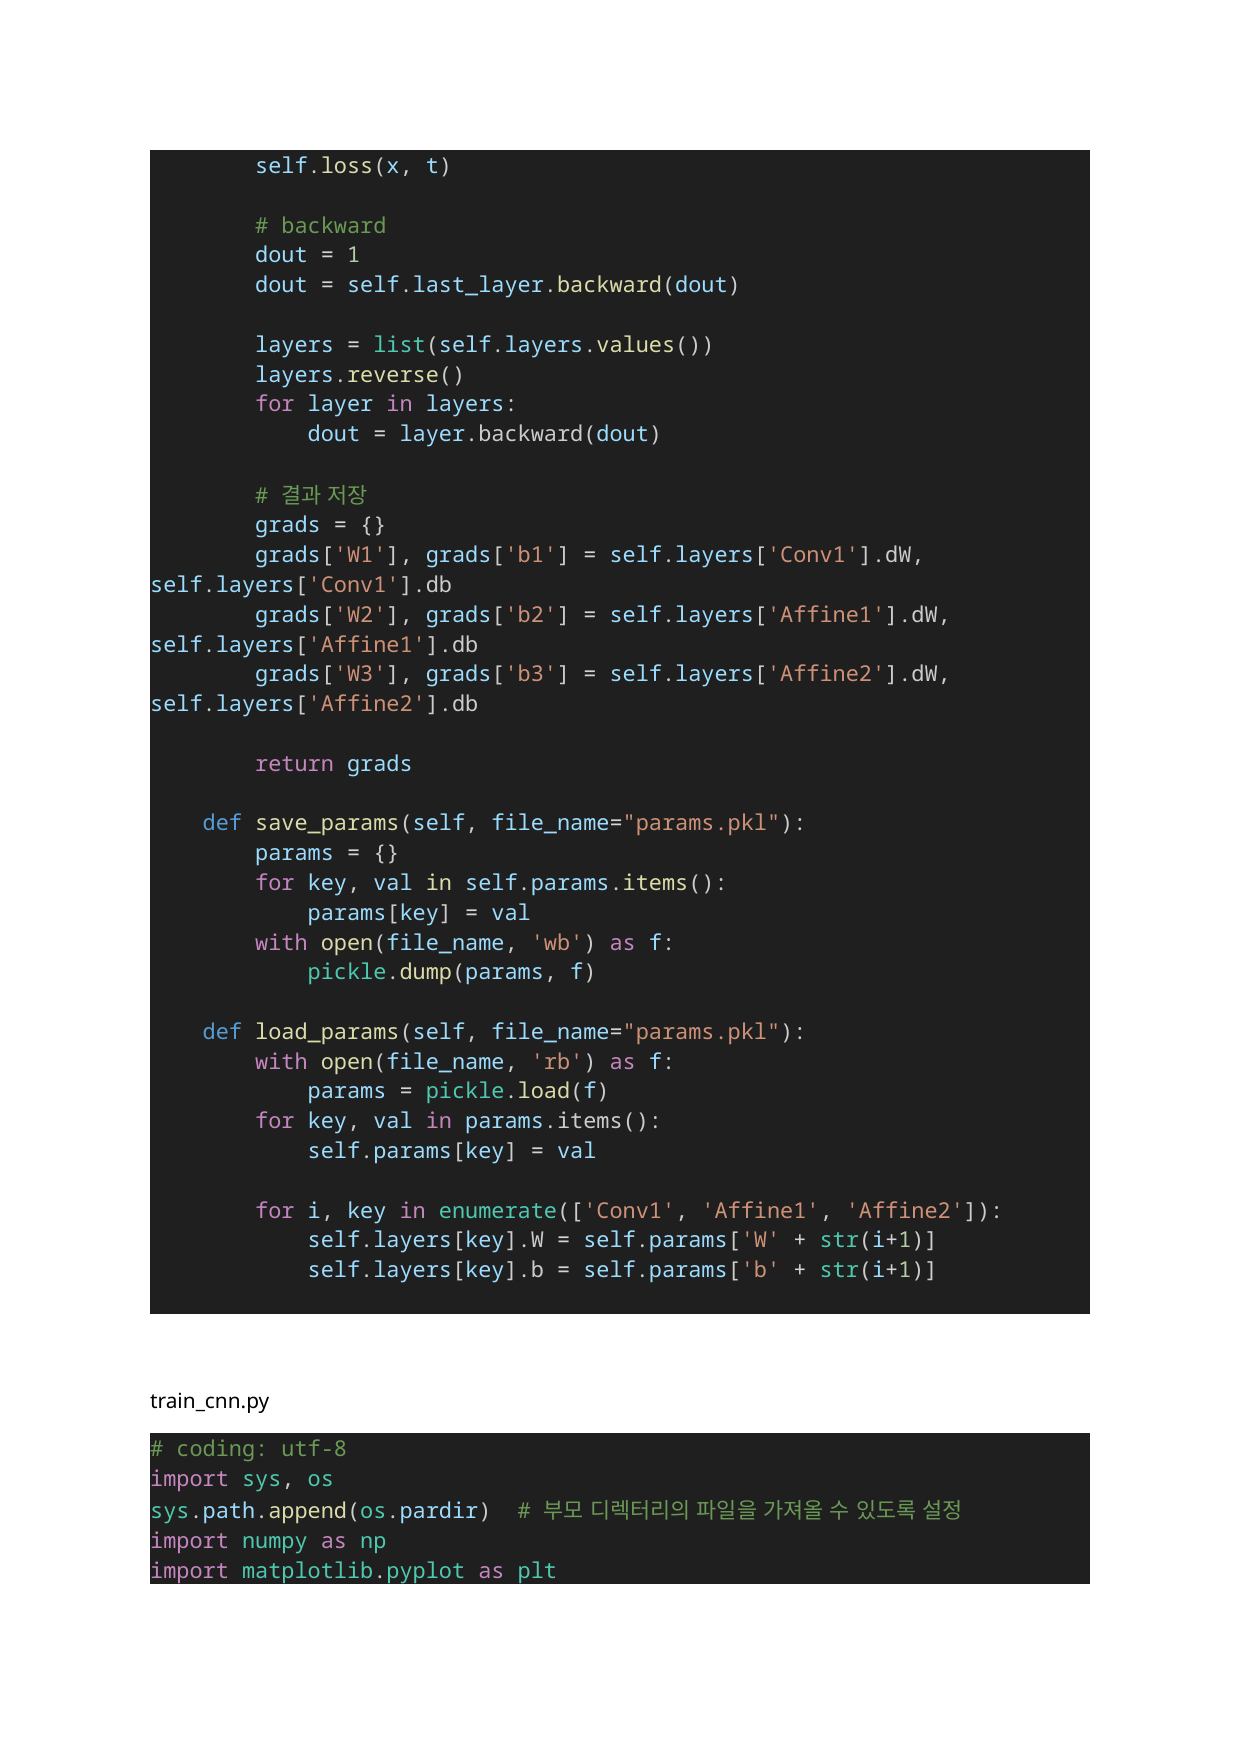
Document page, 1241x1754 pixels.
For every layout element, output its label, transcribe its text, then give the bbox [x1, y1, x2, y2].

text self.layers[key].W = self.params['W' + str(i+1)] [150, 1224, 1090, 1254]
text dout = layer.backward(dout) [150, 418, 1090, 448]
text grads = {} [150, 509, 1090, 539]
text import matplotlib.pyplot as plt [150, 1554, 1090, 1584]
text self.layers[key].b = self.params['b' + str(i+1)] [150, 1254, 1090, 1284]
text grads['W3'], grads['b3'] = self.layers['Affine2'].dW, self.layers['Affine2'].db [150, 658, 1090, 718]
text dout = 1 [150, 239, 1090, 269]
text dout = self.last_layer.backward(dout) [150, 269, 1090, 299]
text self.params[key] = val [150, 1135, 1090, 1165]
text # 결과 저장 [150, 478, 1090, 509]
text self.loss(x, t) [150, 150, 1090, 180]
text sys.path.append(os.pardir) # 부모 디렉터리의 파일을 가져올 수 있도록 설정 [150, 1493, 1090, 1525]
text params = {} [150, 837, 1090, 867]
text import numpy as np [150, 1525, 1090, 1554]
text with open(file_name, 'rb') as f: [150, 1046, 1090, 1076]
text for key, val in self.params.items(): [150, 867, 1090, 897]
text return grads [150, 748, 1090, 778]
text grads['W2'], grads['b2'] = self.layers['Affine1'].dW, self.layers['Affine1'].db [150, 599, 1090, 658]
text import sys, os [150, 1463, 1090, 1493]
text def save_params(self, file_name="params.pkl"): [150, 807, 1090, 837]
text for layer in layers: [150, 388, 1090, 418]
text params = pickle.load(f) [150, 1076, 1090, 1105]
text with open(file_name, 'wb') as f: [150, 927, 1090, 956]
text # coding: utf-8 [150, 1433, 1090, 1463]
text train_cnn.py [150, 1386, 1090, 1414]
text layers.reverse() [150, 358, 1090, 388]
text def load_params(self, file_name="params.pkl"): [150, 1016, 1090, 1046]
text pickle.dump(params, f) [150, 956, 1090, 986]
text layers = list(self.layers.values()) [150, 329, 1090, 358]
text for i, key in enumerate(['Conv1', 'Affine1', 'Affine2']): [150, 1195, 1090, 1224]
text for key, val in params.items(): [150, 1105, 1090, 1135]
text grads['W1'], grads['b1'] = self.layers['Conv1'].dW, self.layers['Conv1'].db [150, 539, 1090, 599]
text # backward [150, 209, 1090, 239]
text params[key] = val [150, 897, 1090, 927]
